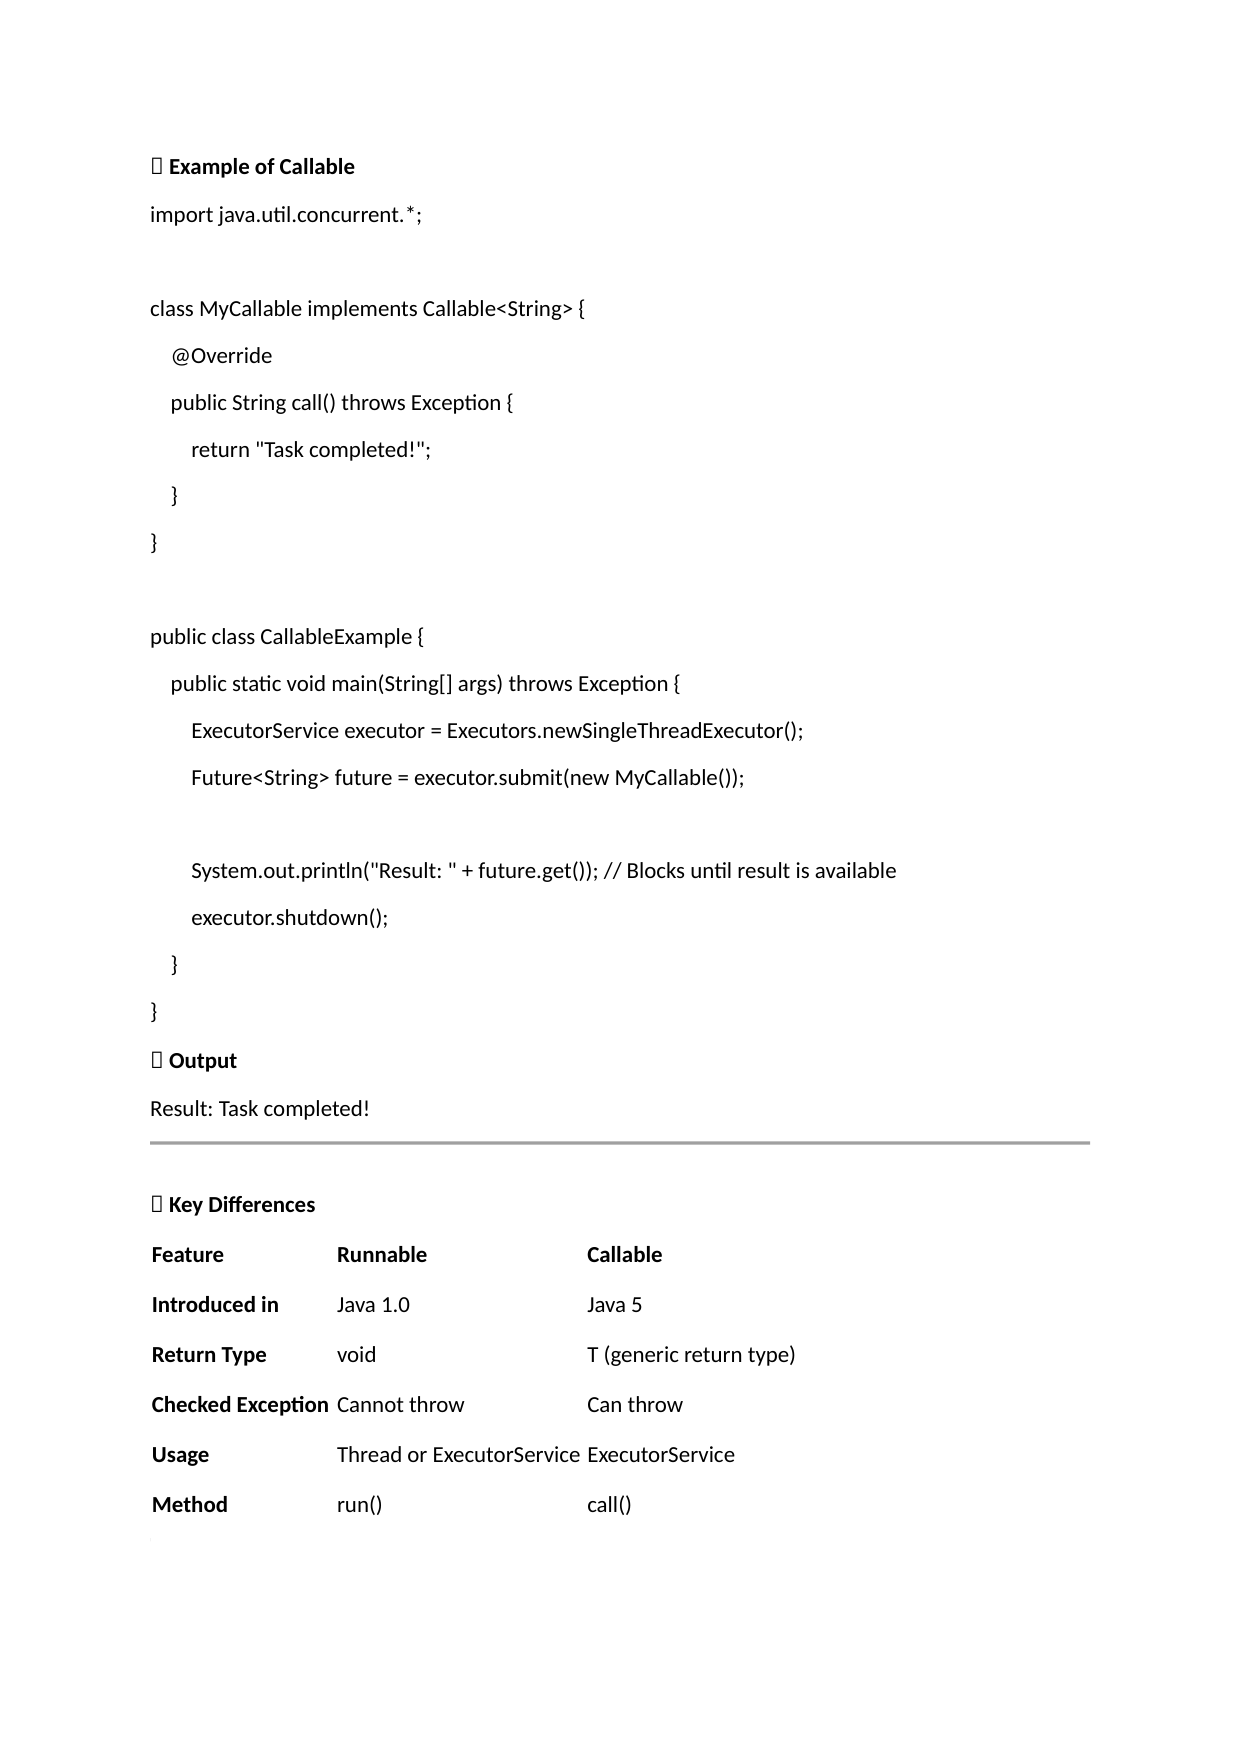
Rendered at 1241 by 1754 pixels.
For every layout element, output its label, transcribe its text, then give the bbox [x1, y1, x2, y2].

table_cell T (generic return type) [585, 1339, 803, 1388]
text public class CallableExample { [150, 622, 1090, 650]
text } [150, 482, 1090, 510]
text } [150, 528, 1090, 557]
table_header Runnable [335, 1239, 585, 1289]
text Result: Task completed! [150, 1094, 1090, 1123]
text class MyCallable implements Callable<String> { [150, 294, 1090, 322]
table_cell call() [585, 1488, 803, 1538]
text 🔹 Example of Callable [150, 150, 1090, 181]
table_cell Java 5 [585, 1289, 803, 1338]
table_cell void [335, 1339, 585, 1388]
text System.out.println("Result: " + future.get()); // Blocks until result is available [150, 857, 1090, 885]
table_cell Return Type [150, 1339, 335, 1388]
text public static void main(String[] args) throws Exception { [150, 669, 1090, 697]
text ExecutorService executor = Executors.newSingleThreadExecutor(); [150, 716, 1090, 744]
text } [150, 997, 1090, 1025]
table_header Callable [585, 1239, 803, 1289]
table_cell run() [335, 1488, 585, 1538]
text 🚀 Key Differences [150, 1188, 1090, 1219]
text Future<String> future = executor.submit(new MyCallable()); [150, 763, 1090, 791]
table_cell Java 1.0 [335, 1289, 585, 1338]
table_cell Can throw [585, 1389, 803, 1438]
table_cell Introduced in [150, 1289, 335, 1338]
text return "Task completed!"; [150, 435, 1090, 463]
table_cell Usage [150, 1438, 335, 1488]
table_cell Checked Exception [150, 1389, 335, 1438]
text 🔹 Output [150, 1044, 1090, 1075]
table_cell ExecutorService [585, 1438, 803, 1488]
text executor.shutdown(); [150, 903, 1090, 932]
text } [150, 950, 1090, 978]
table_cell Method [150, 1488, 335, 1538]
text import java.util.concurrent.*; [150, 200, 1090, 228]
table_cell Thread or ExecutorService [335, 1438, 585, 1488]
text public String call() throws Exception { [150, 388, 1090, 416]
table_cell Cannot throw [335, 1389, 585, 1438]
table_header Feature [150, 1239, 335, 1289]
text @Override [150, 341, 1090, 369]
